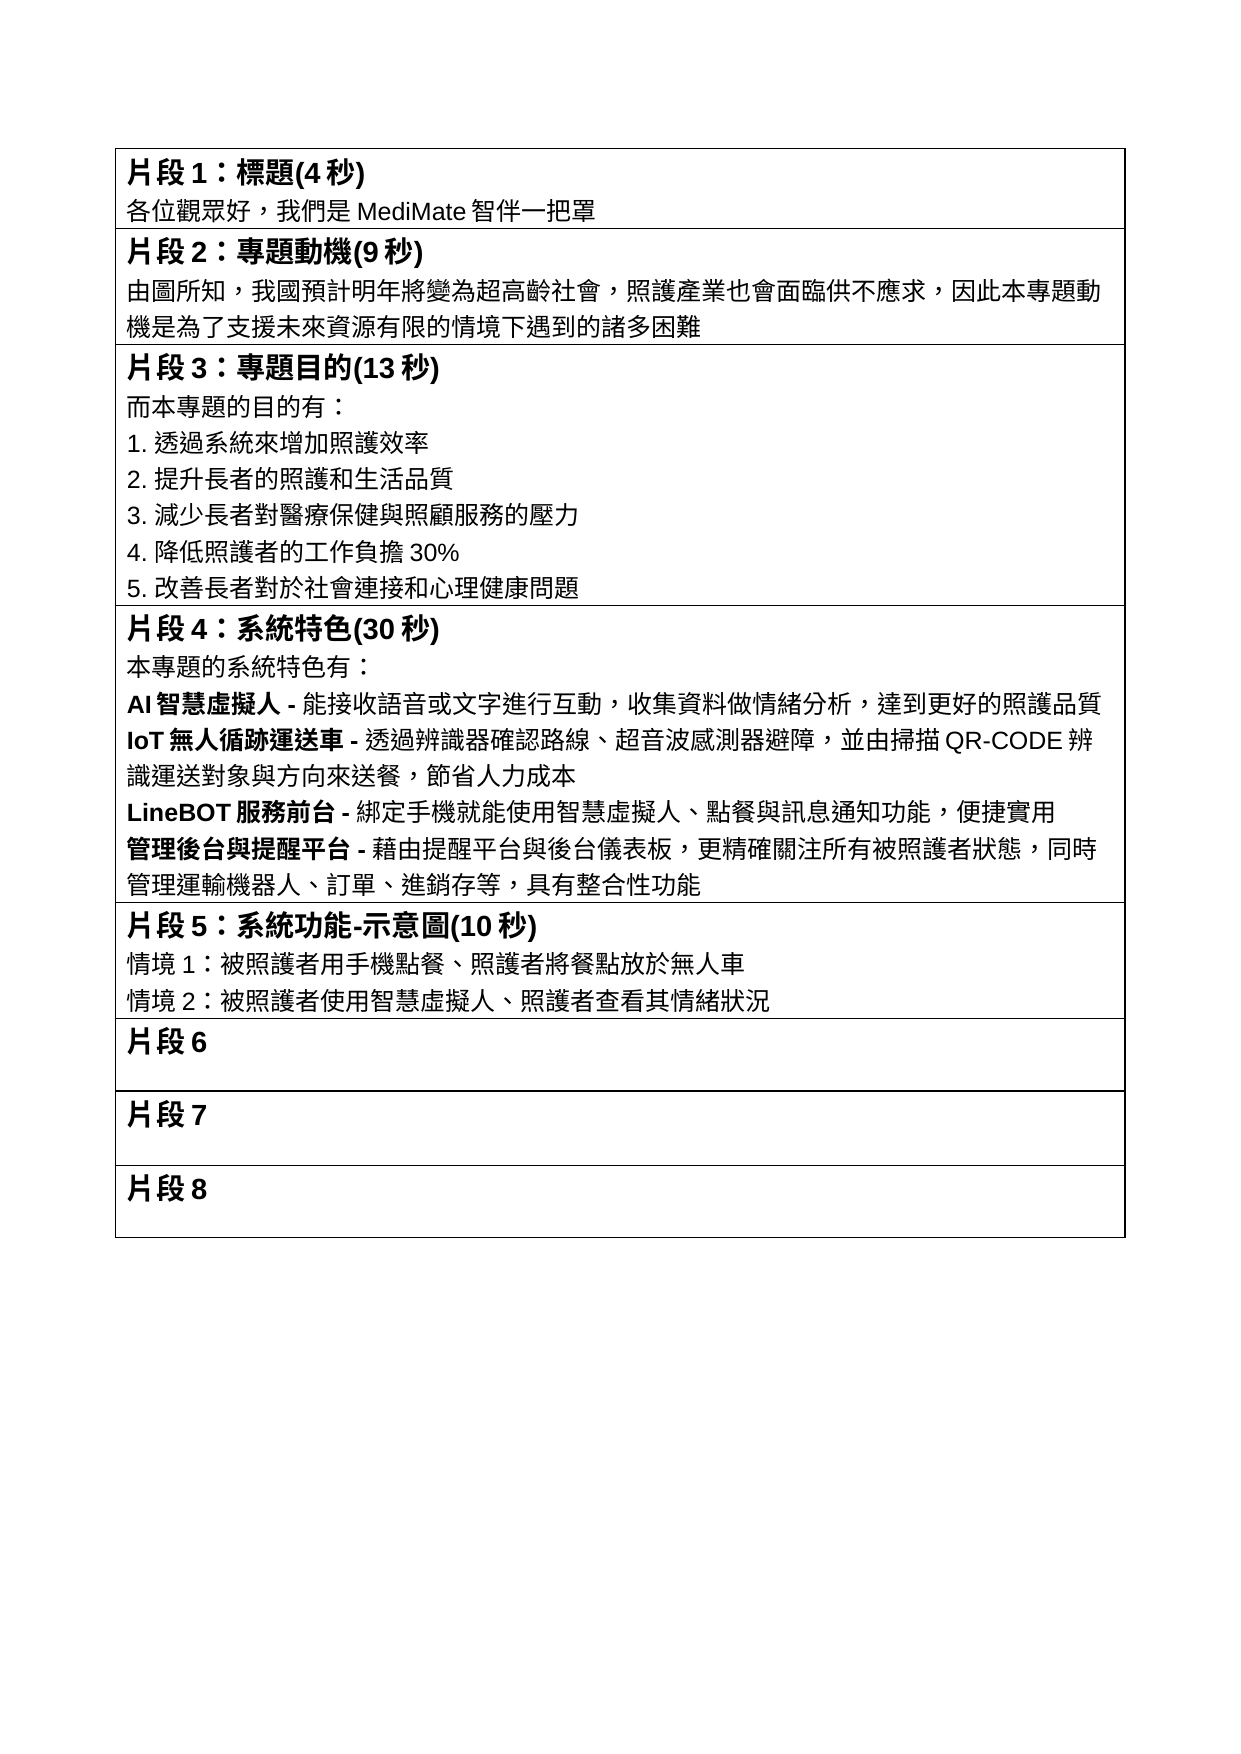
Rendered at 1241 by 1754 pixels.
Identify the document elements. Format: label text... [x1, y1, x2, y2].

table_cell 片段8 [116, 1166, 1124, 1237]
table_header 片段1：標題(4秒) 各位觀眾好，我們是MediMate智伴一把罩 [116, 149, 1124, 228]
table_cell 片段5：系統功能-示意圖(10秒) 情境1：被照護者用手機點餐、照護者將餐點放於無人車 情境2：被照護者使用智慧虛擬人、照護者查看其情緒狀況 [116, 903, 1124, 1017]
table_cell 片段3：專題目的(13秒) 而本專題的目的有： 1. 透過系統來增加照護效率 2. 提升長者的照護和生活品質 3. 減少長者對醫療保健與照顧服務的壓力 4. 降低照護者的工作負擔30% 5. 改善長者對於社會連接和心理健康問題 [116, 345, 1124, 604]
table_cell 片段4：系統特色(30秒) 本專題的系統特色有： AI智慧虛擬人 - 能接收語音或文字進行互動，收集資料做情緒分析，達到更好的照護品質 IoT無人循跡運送車 - 透過辨識器確認路線、超音波感測器避障，並由掃描QR-CODE辨識運送對象與方向來送餐，節省人力成本 LineBOT服務前台 - 綁定手機就能使用智慧虛擬人、點餐與訊息通知功能，便捷實用 管理後台與提醒平台 - 藉由提醒平台與後台儀表板，更精確關注所有被照護者狀態，同時管理運輸機器人、訂單、進銷存等，具有整合性功能 [116, 606, 1124, 902]
table_header 片段7 [116, 1092, 1124, 1164]
table_cell 片段6 [116, 1019, 1124, 1089]
table_cell 片段2：專題動機(9秒) 由圖所知，我國預計明年將變為超高齡社會，照護產業也會面臨供不應求，因此本專題動機是為了支援未來資源有限的情境下遇到的諸多困難 [116, 229, 1124, 344]
